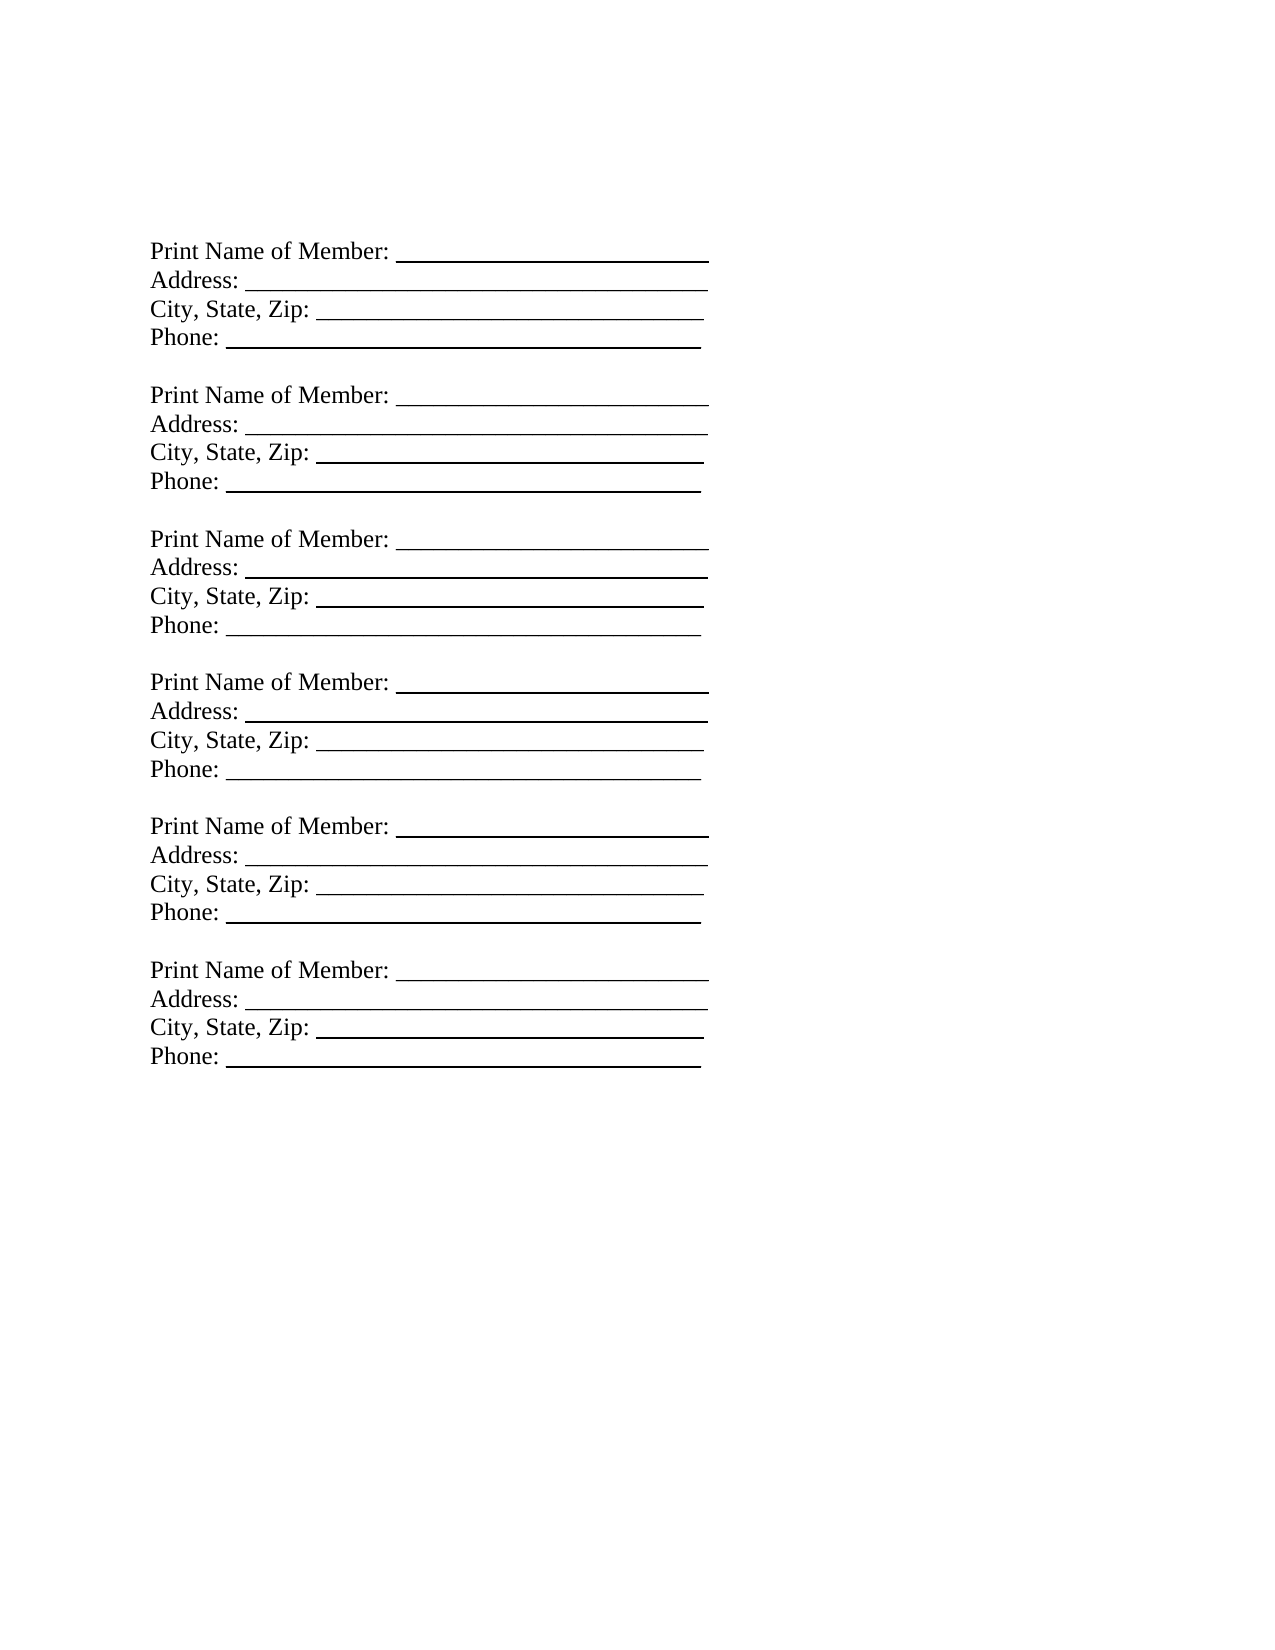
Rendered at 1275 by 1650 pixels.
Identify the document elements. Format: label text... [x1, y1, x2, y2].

text Print Name of Member: _________________________ [150, 236, 1125, 265]
text Print Name of Member: _________________________ [150, 811, 1125, 840]
text Print Name of Member: _________________________ [150, 955, 1125, 984]
text Address: _____________________________________ [150, 840, 1125, 869]
text Phone: ______________________________________ [150, 610, 1125, 639]
text Print Name of Member: _________________________ [150, 380, 1125, 409]
text Phone: ______________________________________ [150, 754, 1125, 782]
text Phone: ______________________________________ [150, 466, 1125, 495]
text Address: _____________________________________ [150, 552, 1125, 581]
text Address: _____________________________________ [150, 265, 1125, 294]
text City, State, Zip: _______________________________ [150, 869, 1125, 897]
text City, State, Zip: _______________________________ [150, 581, 1125, 610]
text Print Name of Member: _________________________ [150, 667, 1125, 696]
text Address: _____________________________________ [150, 984, 1125, 1012]
text City, State, Zip: _______________________________ [150, 437, 1125, 466]
text City, State, Zip: _______________________________ [150, 294, 1125, 322]
text City, State, Zip: _______________________________ [150, 725, 1125, 754]
text Print Name of Member: _________________________ [150, 524, 1125, 552]
text Address: _____________________________________ [150, 409, 1125, 437]
text City, State, Zip: _______________________________ [150, 1012, 1125, 1041]
text Phone: ______________________________________ [150, 322, 1125, 351]
text Address: _____________________________________ [150, 696, 1125, 725]
text Phone: ______________________________________ [150, 1041, 1125, 1070]
text Phone: ______________________________________ [150, 897, 1125, 926]
